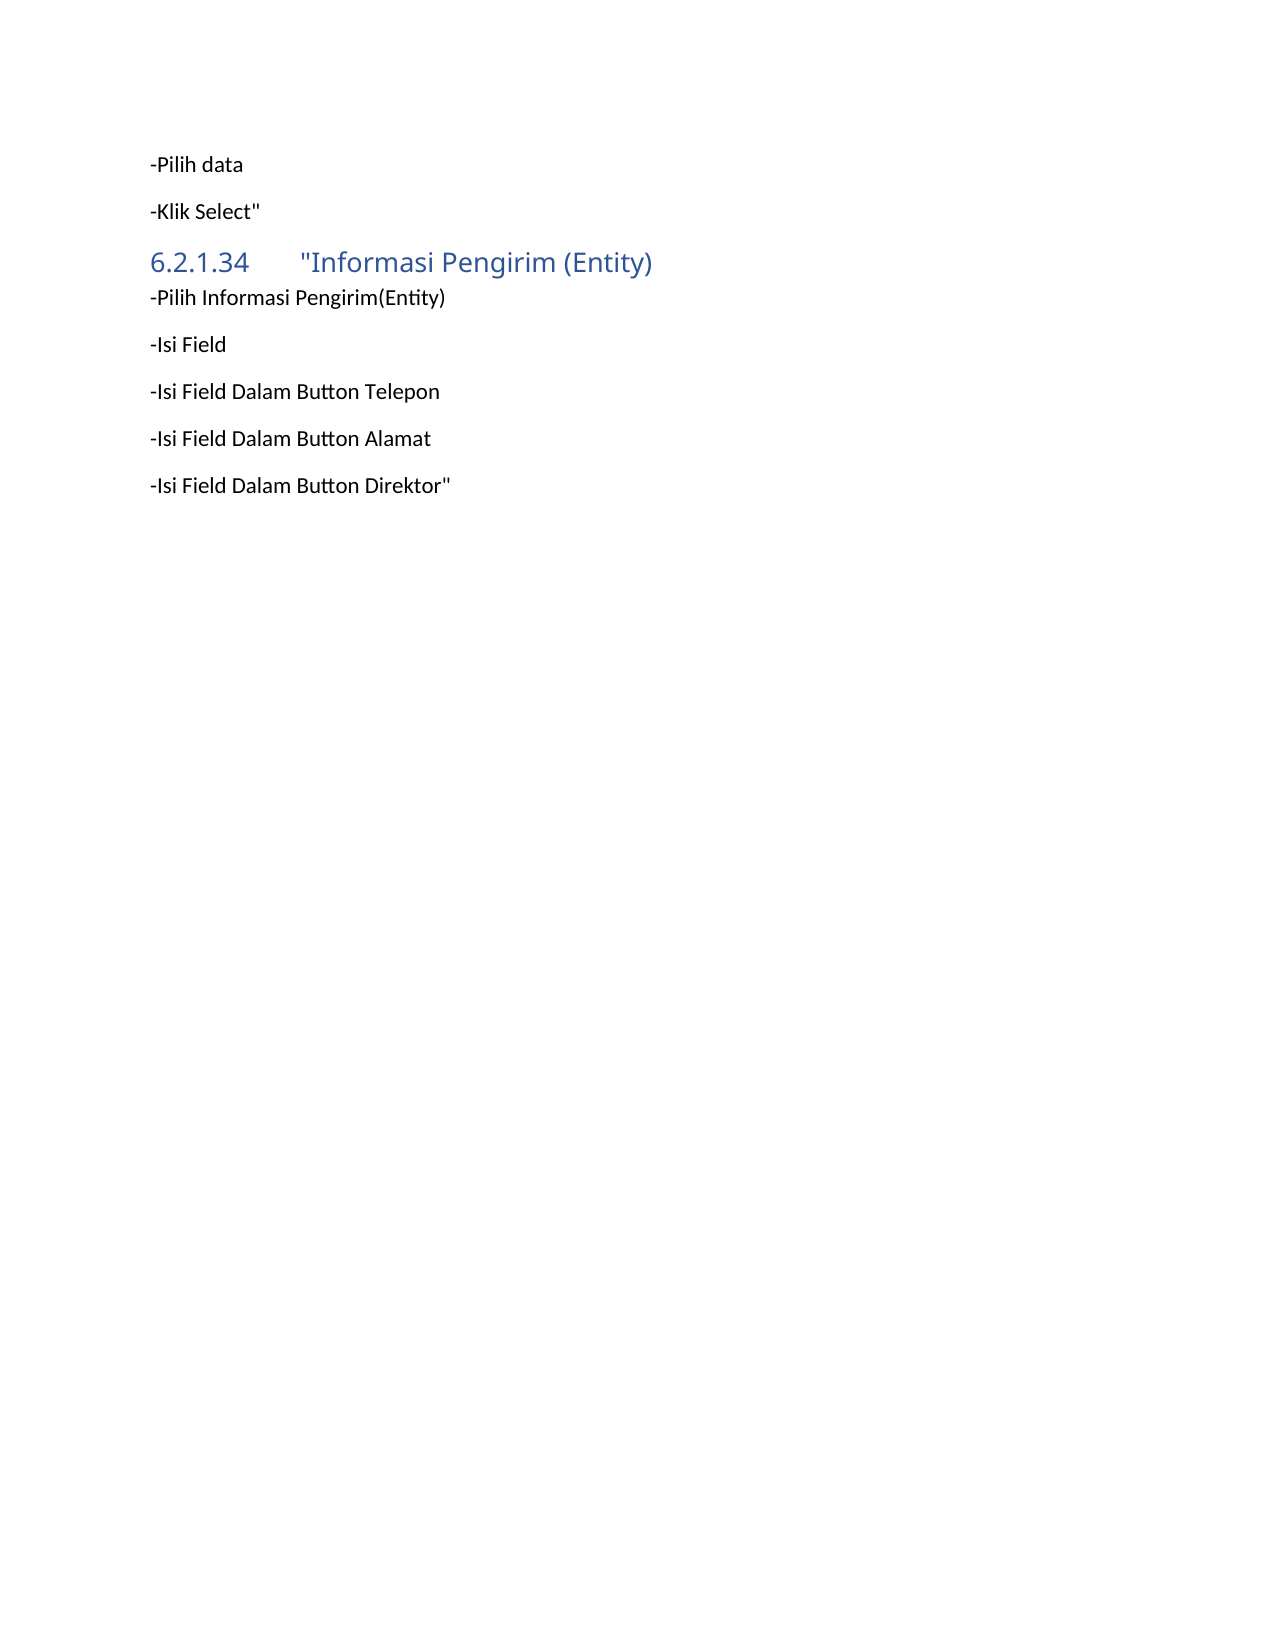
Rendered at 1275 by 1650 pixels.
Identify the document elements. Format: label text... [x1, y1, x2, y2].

subtitle 6.2.1.34 "Informasi Pengirim (Entity) [150, 244, 1125, 281]
text -Isi Field Dalam Button Telepon [150, 377, 1125, 405]
text -Isi Field Dalam Button Direktor" [150, 471, 1125, 499]
text -Isi Field Dalam Button Alamat [150, 424, 1125, 452]
text -Pilih Informasi Pengirim(Entity) [150, 283, 1125, 312]
text -Pilih data [150, 150, 1125, 178]
text -Isi Field [150, 330, 1125, 358]
text -Klik Select" [150, 197, 1125, 225]
